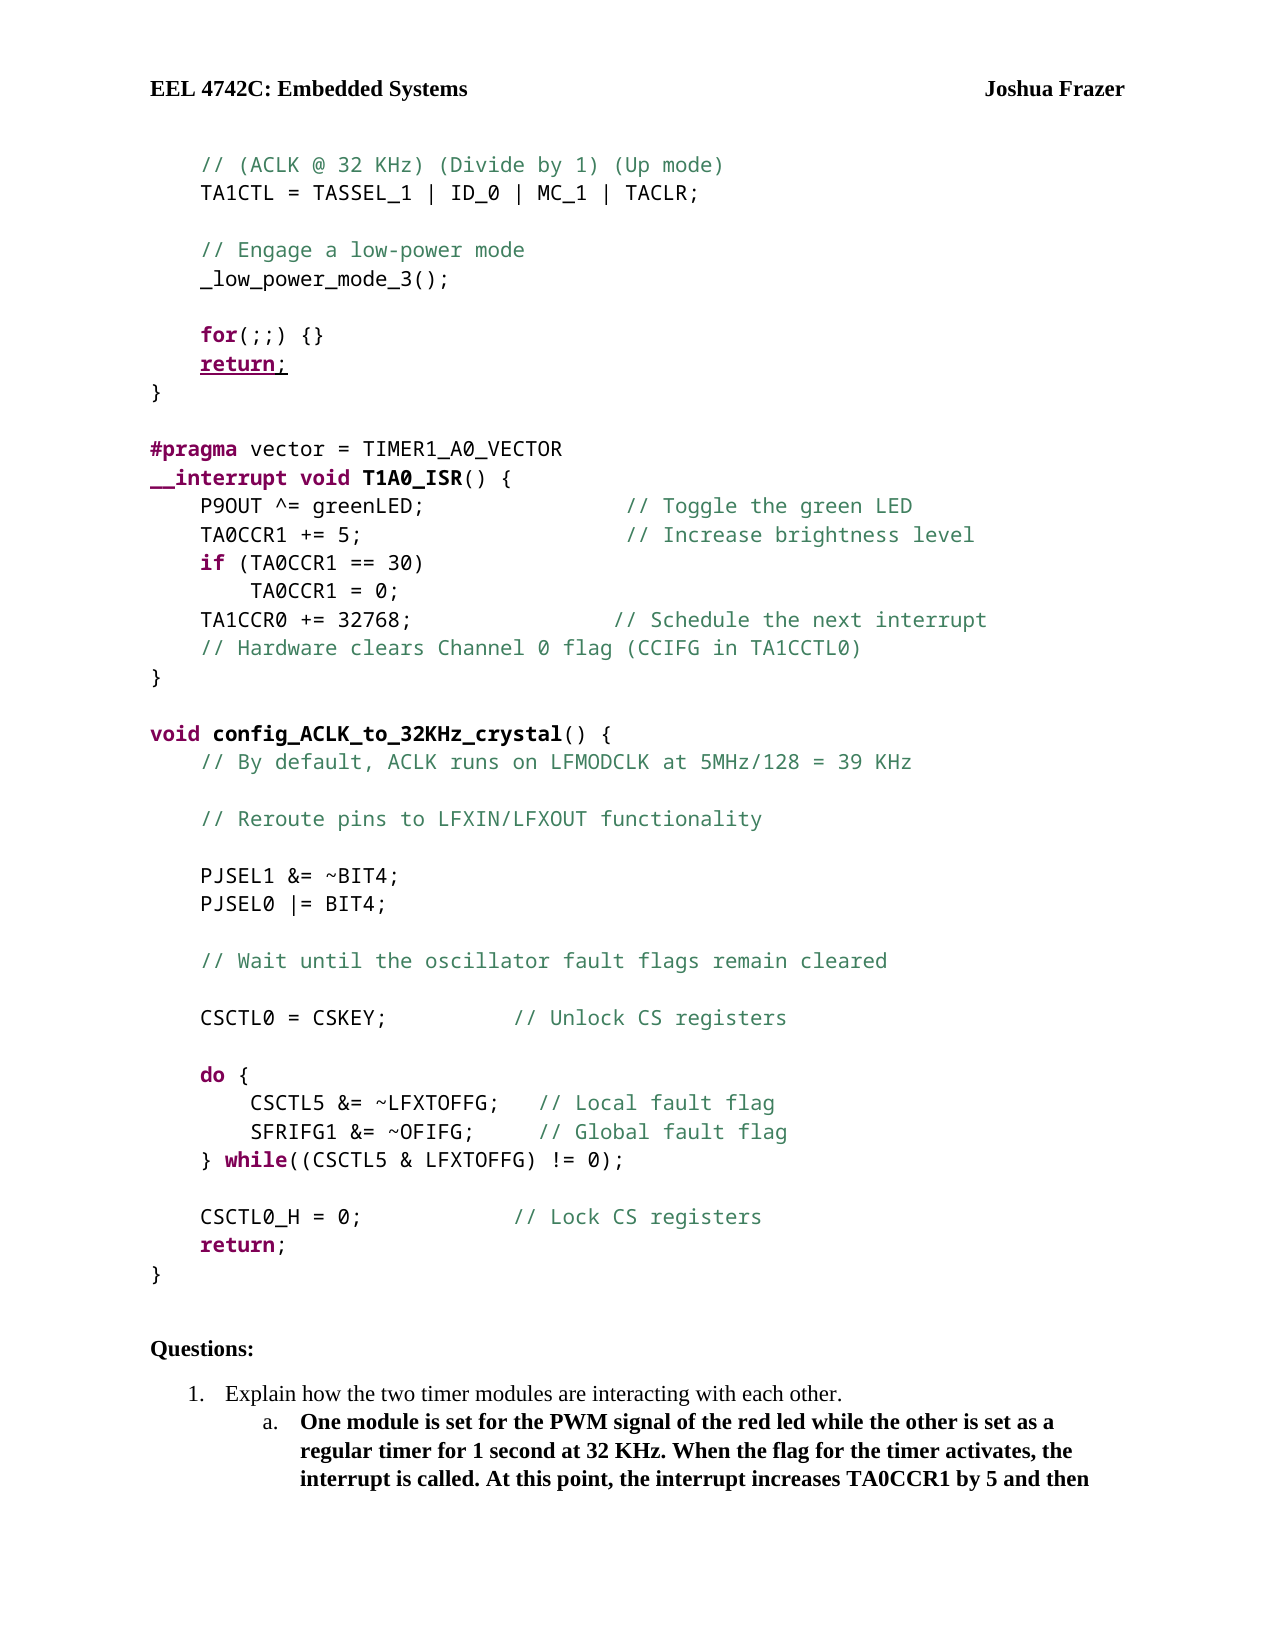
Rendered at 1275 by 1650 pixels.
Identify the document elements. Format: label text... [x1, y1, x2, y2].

text for(;;) {} [150, 321, 1125, 349]
text CSCTL5 &= ~LFXTOFFG; // Local fault flag [150, 1088, 1125, 1117]
text P9OUT ^= greenLED; // Toggle the green LED [150, 491, 1125, 520]
text } [150, 662, 1125, 690]
text TA1CCR0 += 32768; // Schedule the next interrupt [150, 605, 1125, 633]
text Questions: [150, 1335, 1125, 1361]
text TA0CCR1 += 5; // Increase brightness level [150, 520, 1125, 548]
text // (ACLK @ 32 KHz) (Divide by 1) (Up mode) [150, 150, 1125, 178]
text #pragma vector = TIMER1_A0_VECTOR [150, 434, 1125, 463]
text CSCTL0_H = 0; // Lock CS registers [150, 1202, 1125, 1231]
text // Wait until the oscillator fault flags remain cleared [150, 946, 1125, 975]
text SFRIFG1 &= ~OFIFG; // Global fault flag [150, 1117, 1125, 1145]
text } [150, 377, 1125, 406]
list Explain how the two timer modules are interacting with each other. [187, 1380, 1125, 1406]
text // Hardware clears Channel 0 flag (CCIFG in TA1CCTL0) [150, 633, 1125, 662]
text PJSEL0 |= BIT4; [150, 889, 1125, 918]
text if (TA0CCR1 == 30) [150, 548, 1125, 577]
text // Reroute pins to LFXIN/LFXOUT functionality [150, 804, 1125, 832]
text TA1CTL = TASSEL_1 | ID_0 | MC_1 | TACLR; [150, 178, 1125, 207]
text TA0CCR1 = 0; [150, 577, 1125, 605]
text _low_power_mode_3(); [150, 264, 1125, 292]
text } while((CSCTL5 & LFXTOFFG) != 0); [150, 1145, 1125, 1174]
text return; [150, 1231, 1125, 1259]
text __interrupt void T1A0_ISR() { [150, 463, 1125, 491]
text void config_ACLK_to_32KHz_crystal() { [150, 719, 1125, 747]
text return; [150, 349, 1125, 377]
text // Engage a low-power mode [150, 235, 1125, 264]
text do { [150, 1060, 1125, 1088]
text } [150, 1259, 1125, 1287]
text PJSEL1 &= ~BIT4; [150, 861, 1125, 889]
text // By default, ACLK runs on LFMODCLK at 5MHz/128 = 39 KHz [150, 747, 1125, 776]
text CSCTL0 = CSKEY; // Unlock CS registers [150, 1003, 1125, 1032]
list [262, 1408, 1125, 1492]
